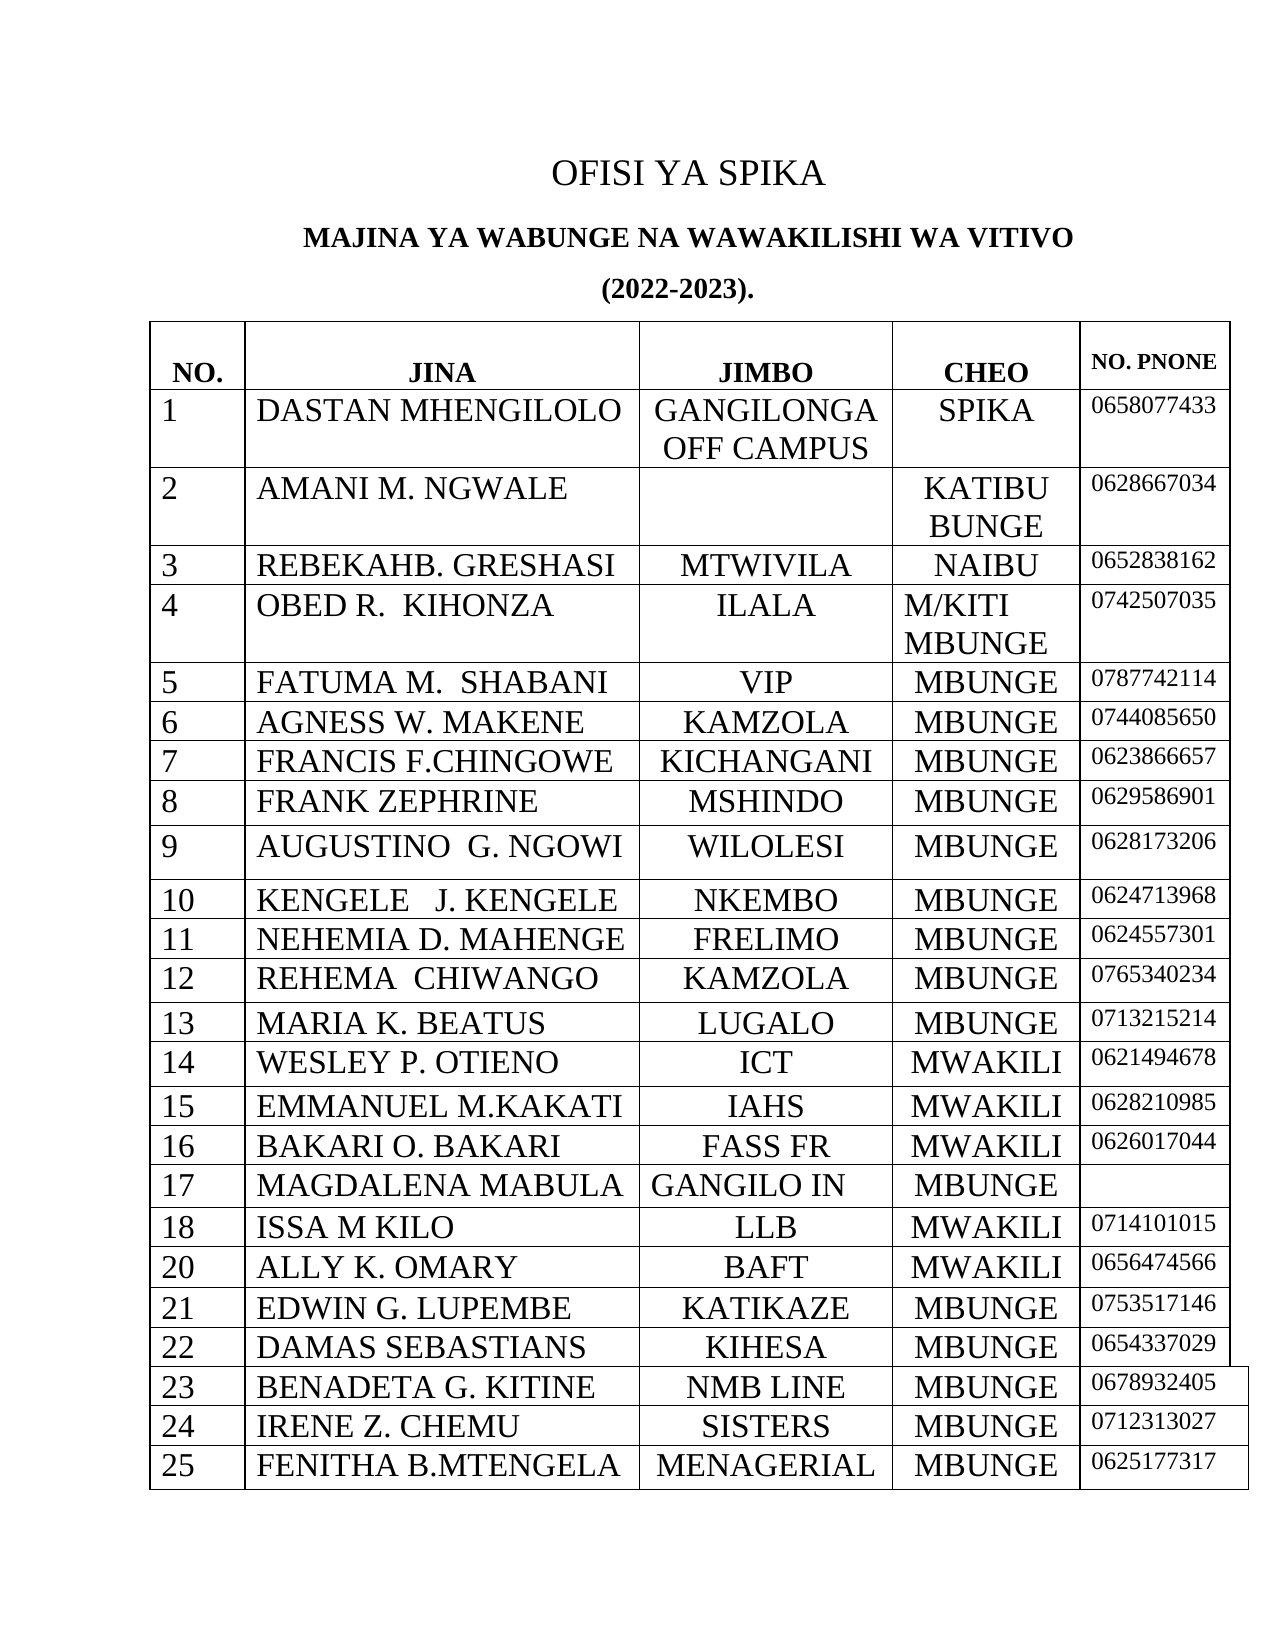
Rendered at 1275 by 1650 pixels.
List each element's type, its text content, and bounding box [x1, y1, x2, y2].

table_cell EMMANUEL M.KAKATI [246, 1087, 639, 1125]
table_cell NEHEMIA D. MAHENGE [246, 919, 639, 958]
table_cell DASTAN MHENGILOLO [246, 390, 639, 467]
table_cell IRENE Z. CHEMU [246, 1406, 639, 1445]
table_cell 0713215214 [1081, 1003, 1229, 1041]
table_cell 0621494678 [1081, 1042, 1229, 1086]
table_cell 0624557301 [1081, 919, 1229, 958]
table_cell FENITHA B.MTENGELA [246, 1446, 639, 1489]
text OFISI YA SPIKA [150, 150, 1125, 193]
table_cell NMB LINE [640, 1367, 892, 1405]
table_cell 0656474566 [1081, 1247, 1229, 1287]
table_cell FRELIMO [640, 919, 892, 958]
table_cell REBEKAHB. GRESHASI [246, 546, 639, 584]
table_cell 0628210985 [1081, 1087, 1229, 1125]
table_cell MBUNGE [893, 741, 1079, 780]
table_cell 12 [151, 959, 244, 1002]
table_cell MBUNGE [893, 702, 1079, 740]
table_cell MSHINDO [640, 781, 892, 825]
table_cell MBUNGE [893, 663, 1079, 701]
table_cell FRANCIS F.CHINGOWE [246, 741, 639, 780]
table_cell 0628173206 [1081, 826, 1229, 879]
table_cell MWAKILI [893, 1042, 1079, 1086]
table_cell MBUNGE [893, 1446, 1079, 1489]
table_cell 0678932405 [1081, 1367, 1248, 1405]
table_cell 9 [151, 826, 244, 879]
table_cell MBUNGE [893, 880, 1079, 918]
table_cell 17 [151, 1165, 244, 1207]
table_cell MBUNGE [893, 1288, 1079, 1327]
table_cell AMANI M. NGWALE [246, 468, 639, 544]
table_cell 0628667034 [1081, 468, 1229, 544]
table_cell EDWIN G. LUPEMBE [246, 1288, 639, 1327]
table_cell MBUNGE [893, 781, 1079, 825]
table_cell GANGILO IN [640, 1165, 892, 1207]
table_cell 15 [151, 1087, 244, 1125]
table_cell ICT [640, 1042, 892, 1086]
table_cell MARIA K. BEATUS [246, 1003, 639, 1041]
table_cell MBUNGE [893, 919, 1079, 958]
table_cell [1081, 1165, 1229, 1207]
table_cell 0624713968 [1081, 880, 1229, 918]
table_cell MBUNGE [893, 1165, 1079, 1207]
table_cell 5 [151, 663, 244, 701]
table_cell 1 [151, 390, 244, 467]
table_cell KICHANGANI [640, 741, 892, 780]
table_cell 3 [151, 546, 244, 584]
table_cell MBUNGE [893, 1003, 1079, 1041]
table_cell 10 [151, 880, 244, 918]
table_cell MBUNGE [893, 1406, 1079, 1445]
table_cell M/KITI MBUNGE [893, 585, 1079, 662]
table_cell MWAKILI [893, 1208, 1079, 1246]
table_header JINA [246, 322, 639, 389]
table_cell 25 [151, 1446, 244, 1489]
table_cell 0629586901 [1081, 781, 1229, 825]
table_cell 16 [151, 1126, 244, 1164]
table_cell LUGALO [640, 1003, 892, 1041]
table_cell BAFT [640, 1247, 892, 1287]
table_header CHEO [893, 322, 1079, 389]
table_cell 0753517146 [1081, 1288, 1229, 1327]
table_cell KENGELE J. KENGELE [246, 880, 639, 918]
table_cell 2 [151, 468, 244, 544]
table_cell AUGUSTINO G. NGOWI [246, 826, 639, 879]
table_cell 8 [151, 781, 244, 825]
table_cell ALLY K. OMARY [246, 1247, 639, 1287]
table_cell DAMAS SEBASTIANS [246, 1328, 639, 1366]
table_cell 0626017044 [1081, 1126, 1229, 1164]
table_cell 14 [151, 1042, 244, 1086]
table_cell MAGDALENA MABULA [246, 1165, 639, 1207]
table_cell 24 [151, 1406, 244, 1445]
table_cell NKEMBO [640, 880, 892, 918]
table_cell KATIBU BUNGE [893, 468, 1079, 544]
table_cell BAKARI O. BAKARI [246, 1126, 639, 1164]
table_cell 0625177317 [1081, 1446, 1248, 1489]
table_cell KATIKAZE [640, 1288, 892, 1327]
table_cell 21 [151, 1288, 244, 1327]
table_cell MBUNGE [893, 959, 1079, 1002]
table_cell MWAKILI [893, 1126, 1079, 1164]
table_cell [640, 468, 892, 544]
table_cell ILALA [640, 585, 892, 662]
table_cell WILOLESI [640, 826, 892, 879]
table_cell KAMZOLA [640, 702, 892, 740]
table_cell 0712313027 [1081, 1406, 1248, 1445]
table_cell 6 [151, 702, 244, 740]
table_cell MBUNGE [893, 1367, 1079, 1405]
table_cell 0765340234 [1081, 959, 1229, 1002]
table_cell KAMZOLA [640, 959, 892, 1002]
text MAJINA YA WABUNGE NA WAWAKILISHI WA VITIVO [150, 220, 1125, 254]
table_cell 0742507035 [1081, 585, 1229, 662]
table_cell MBUNGE [893, 1328, 1079, 1366]
table_cell 20 [151, 1247, 244, 1287]
table_cell 0652838162 [1081, 546, 1229, 584]
table_cell GANGILONGA OFF CAMPUS [640, 390, 892, 467]
table_cell MENAGERIAL [640, 1446, 892, 1489]
table_cell MWAKILI [893, 1247, 1079, 1287]
table_cell SISTERS [640, 1406, 892, 1445]
table_cell FASS FR [640, 1126, 892, 1164]
table_cell 18 [151, 1208, 244, 1246]
table_cell SPIKA [893, 390, 1079, 467]
table_cell 0787742114 [1081, 663, 1229, 701]
table_cell MTWIVILA [640, 546, 892, 584]
table_header NO. [151, 322, 244, 389]
table_cell 0654337029 [1081, 1328, 1229, 1366]
table_cell 11 [151, 919, 244, 958]
table_cell REHEMA CHIWANGO [246, 959, 639, 1002]
table_cell IAHS [640, 1087, 892, 1125]
table_cell 23 [151, 1367, 244, 1405]
table_cell NAIBU [893, 546, 1079, 584]
table_cell 0623866657 [1081, 741, 1229, 780]
table_cell WESLEY P. OTIENO [246, 1042, 639, 1086]
table_cell AGNESS W. MAKENE [246, 702, 639, 740]
table_cell 22 [151, 1328, 244, 1366]
table_cell LLB [640, 1208, 892, 1246]
table_cell 4 [151, 585, 244, 662]
table_cell ISSA M KILO [246, 1208, 639, 1246]
table_cell FATUMA M. SHABANI [246, 663, 639, 701]
table_header JIMBO [640, 322, 892, 389]
table_cell 0744085650 [1081, 702, 1229, 740]
table_cell 7 [151, 741, 244, 780]
table_cell OBED R. KIHONZA [246, 585, 639, 662]
table_cell 0658077433 [1081, 390, 1229, 467]
table_cell MWAKILI [893, 1087, 1079, 1125]
text (2022-2023). [150, 271, 1125, 304]
table_cell 13 [151, 1003, 244, 1041]
table_cell VIP [640, 663, 892, 701]
table_cell MBUNGE [893, 826, 1079, 879]
table_cell KIHESA [640, 1328, 892, 1366]
table_cell FRANK ZEPHRINE [246, 781, 639, 825]
table_cell 0714101015 [1081, 1208, 1229, 1246]
table_header NO. PNONE [1081, 322, 1229, 389]
table_cell BENADETA G. KITINE [246, 1367, 639, 1405]
